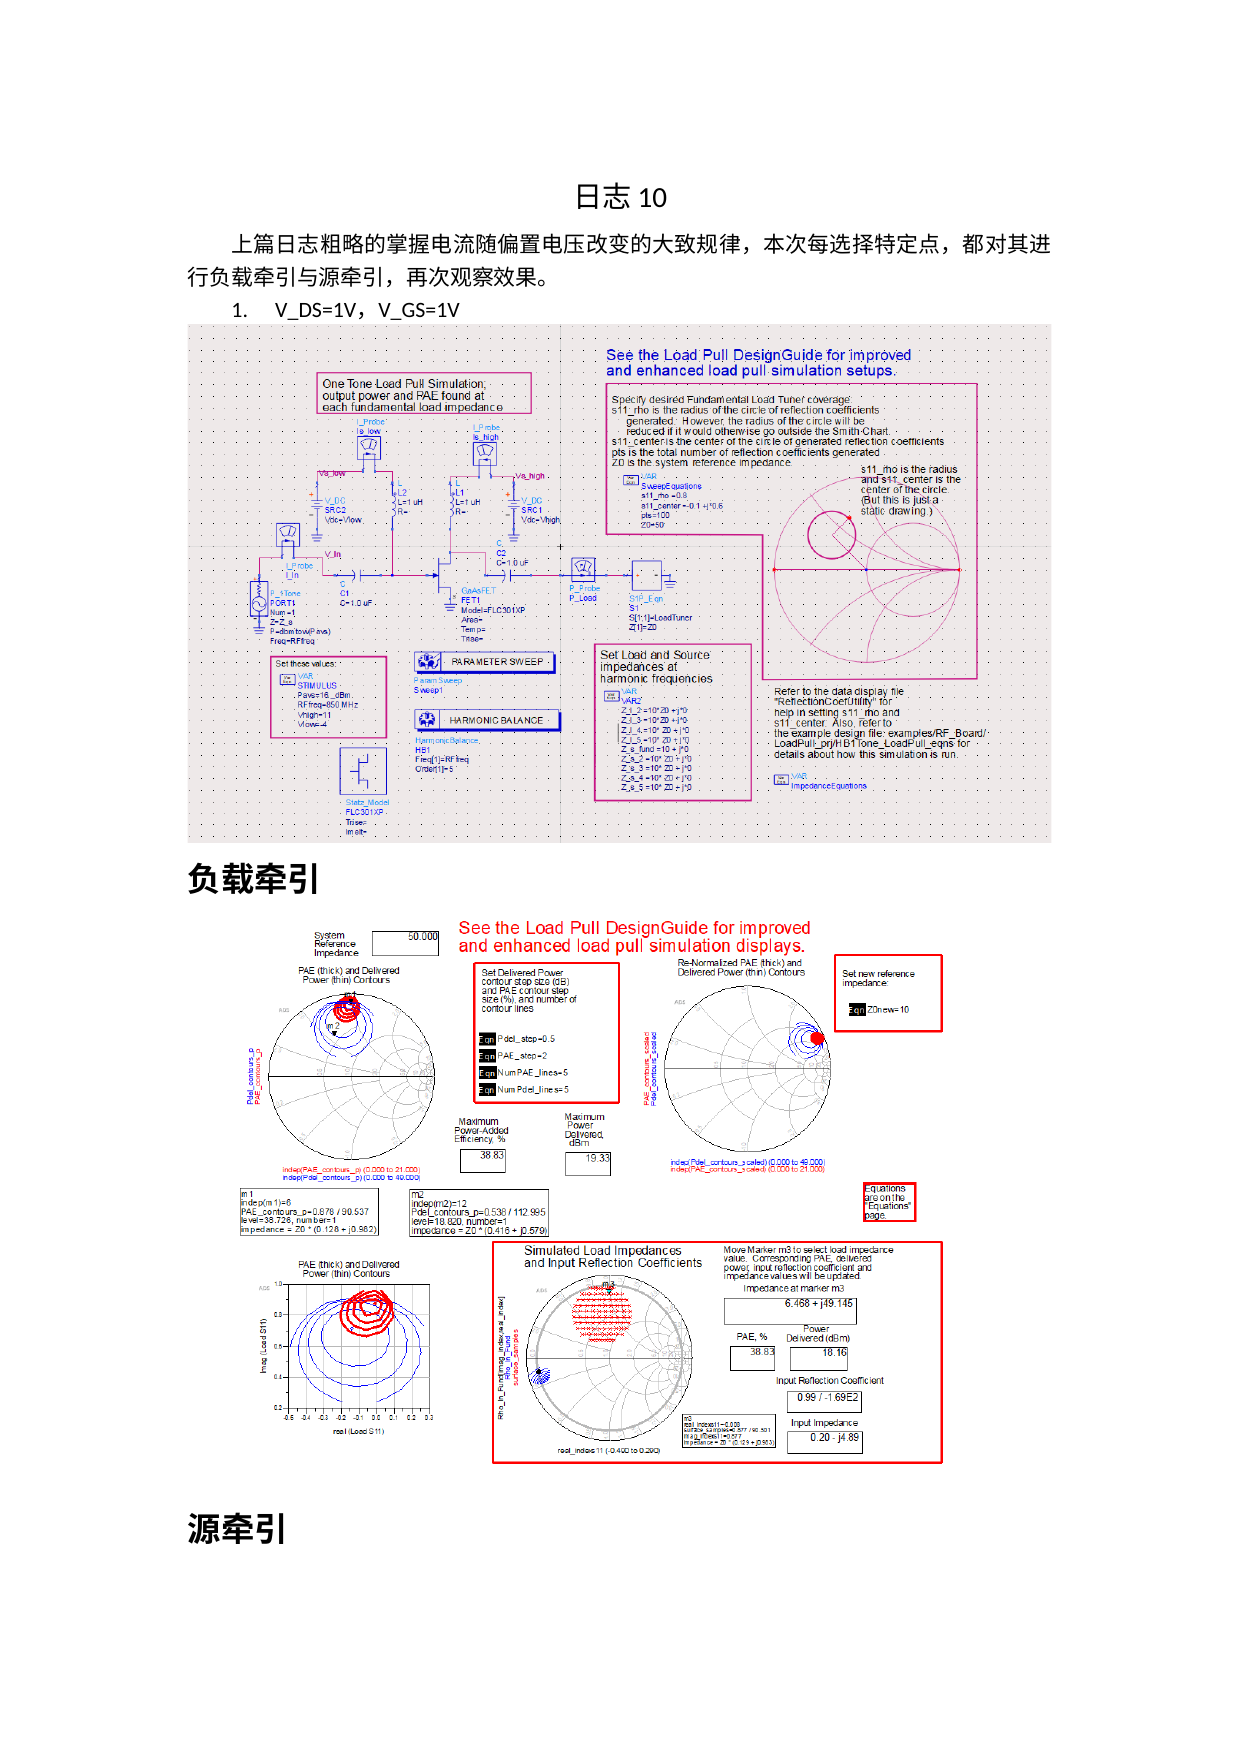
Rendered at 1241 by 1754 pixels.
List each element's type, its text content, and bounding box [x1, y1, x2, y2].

text 日志10 [187, 162, 1053, 227]
list 负载牵引 [187, 844, 1053, 909]
text 源牵引 [187, 1494, 1053, 1559]
list V_DS=1V，V_GS=1V [187, 292, 1053, 324]
picture [187, 909, 1053, 1478]
picture [187, 324, 1052, 843]
text 上篇日志粗略的掌握电流随偏置电压改变的大致规律，本次每选择特定点，都对其进行负载牵引与源牵引，再次观察效果。 [187, 227, 1053, 292]
